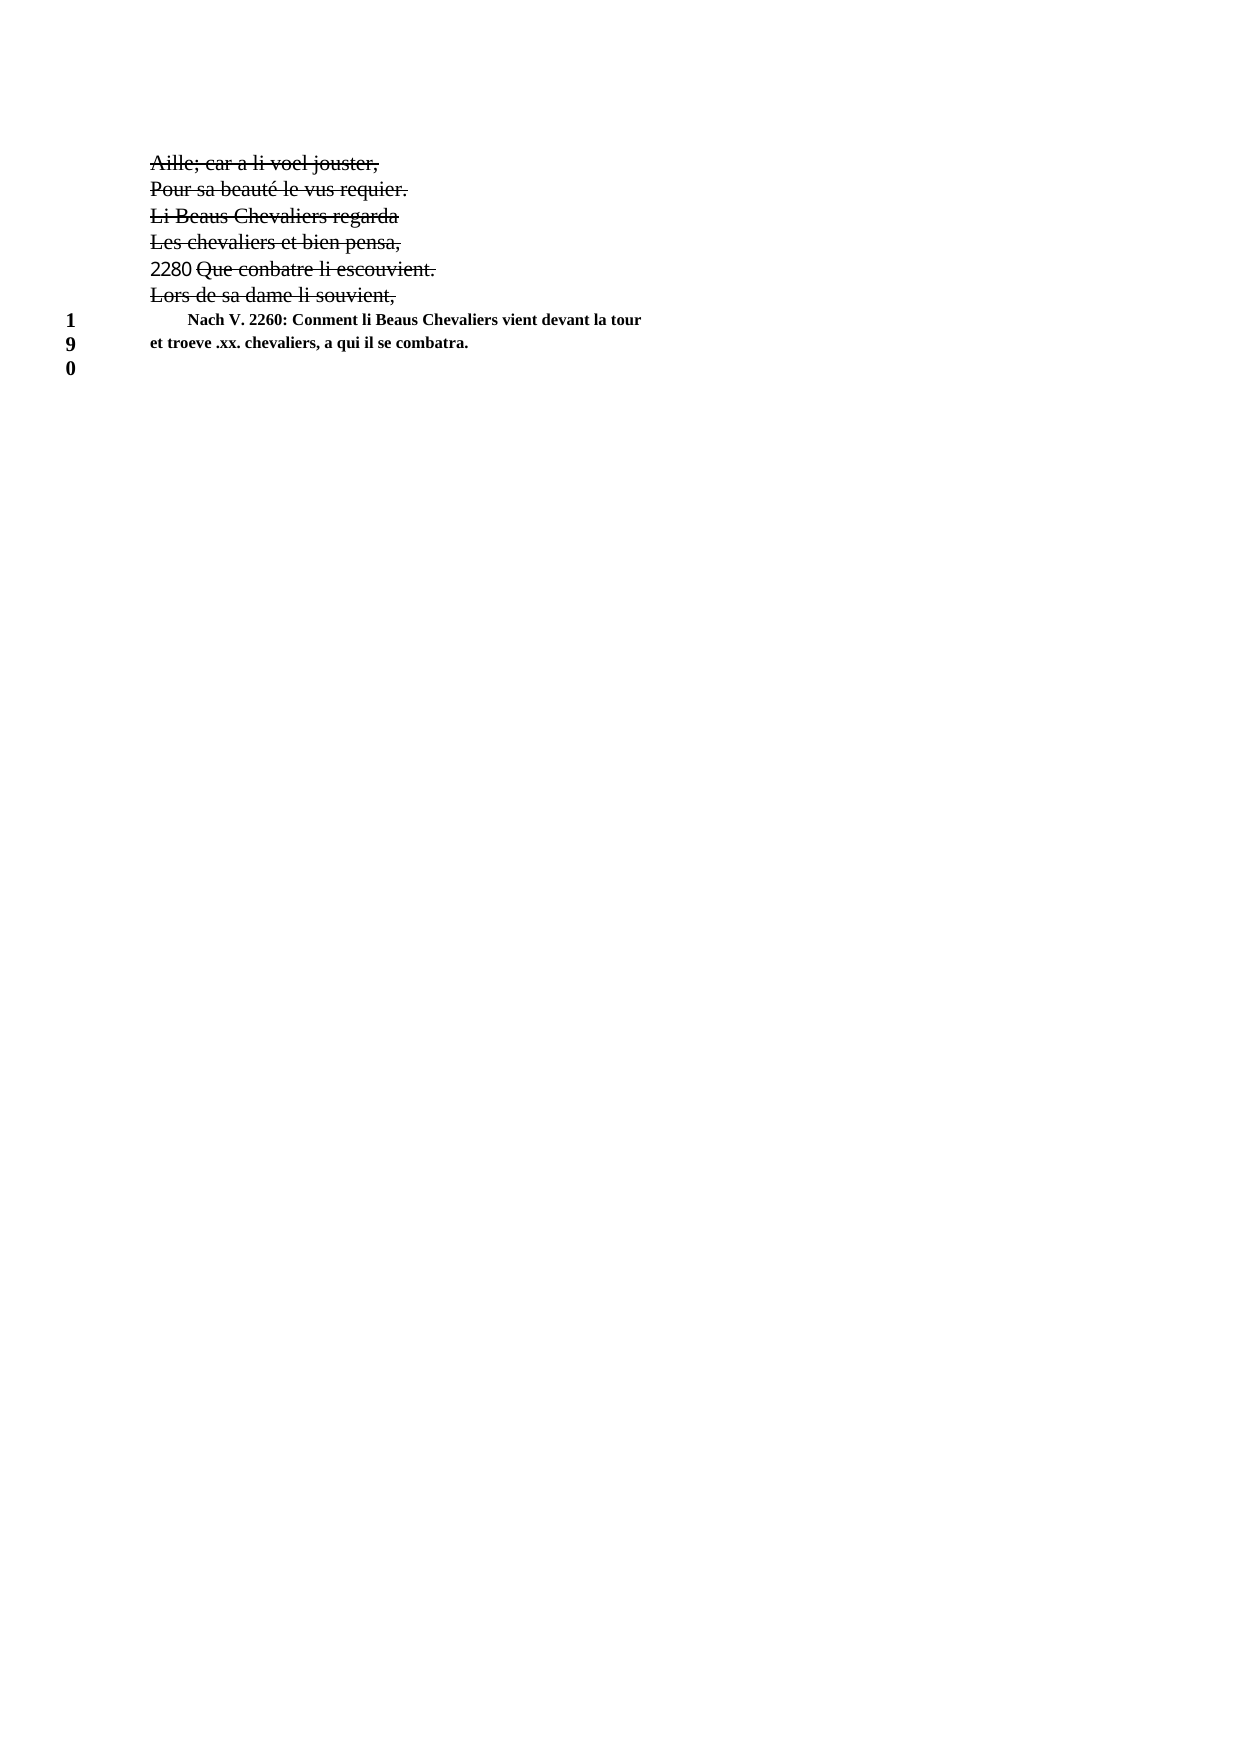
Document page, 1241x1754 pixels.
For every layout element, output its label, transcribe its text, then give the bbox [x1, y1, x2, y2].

text Li Beaus Chevaliers regarda Les chevaliers et bien pensa, [150, 202, 1090, 255]
text Pour sa beauté le vus requier. [150, 175, 1090, 202]
text Lors de sa dame li souvient, [150, 281, 1090, 308]
text 2280 Que conbatre li escouvient. [150, 255, 1090, 281]
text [150, 149, 1090, 175]
text Nach V. 2260: Conment li Beaus Chevaliers vient devant la tour et troeve .xx. chevaliers, a qui il se combatra. [150, 308, 1090, 353]
